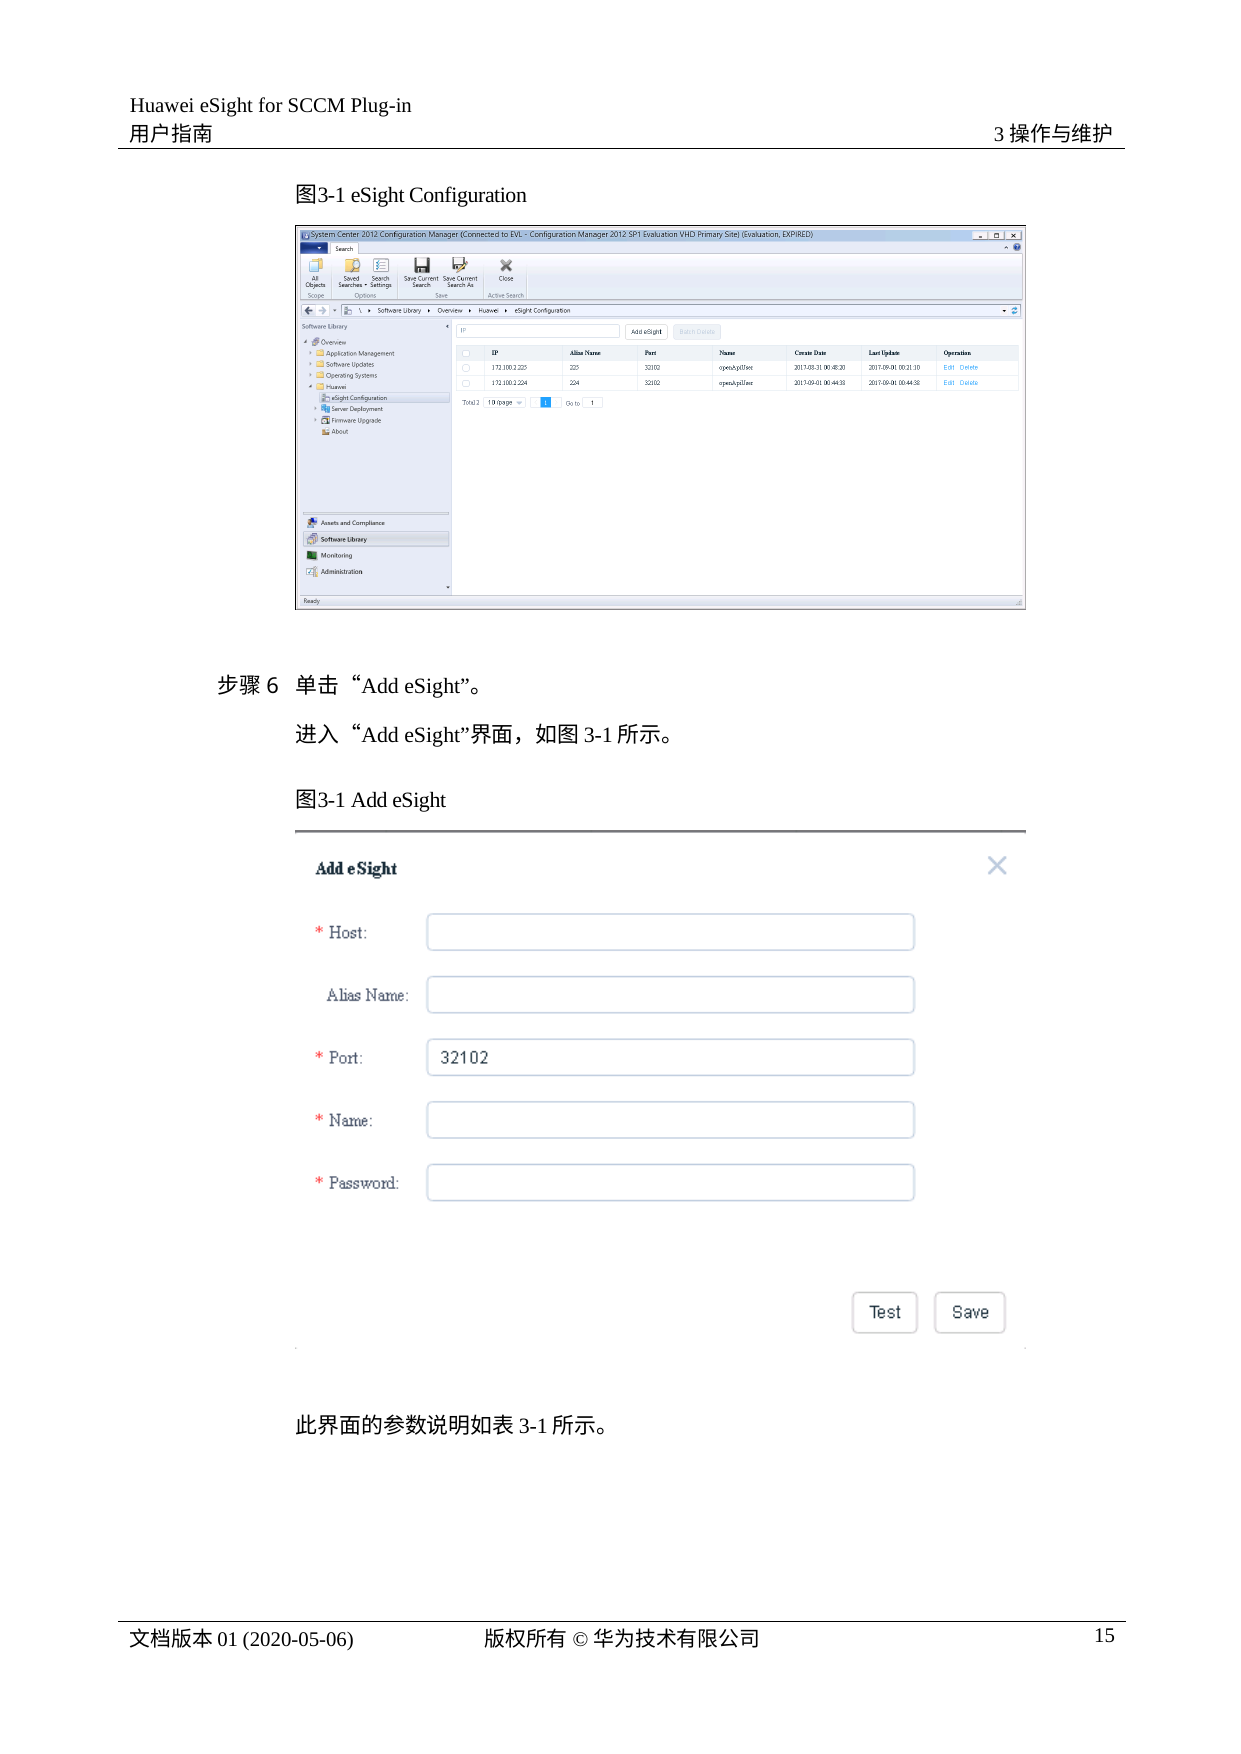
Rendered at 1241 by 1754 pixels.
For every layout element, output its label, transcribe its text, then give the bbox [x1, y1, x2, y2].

text 此界面的参数说明如表3-1所示。 [295, 1408, 1122, 1439]
text 单击“Add eSight”。 [279, 668, 1122, 700]
text eSight Configuration [295, 177, 1122, 209]
picture [295, 830, 1026, 1349]
text Add eSight [295, 782, 1122, 814]
text 进入“Add eSight”界面，如图3-6所示。 [295, 717, 1122, 749]
picture [295, 225, 1026, 610]
